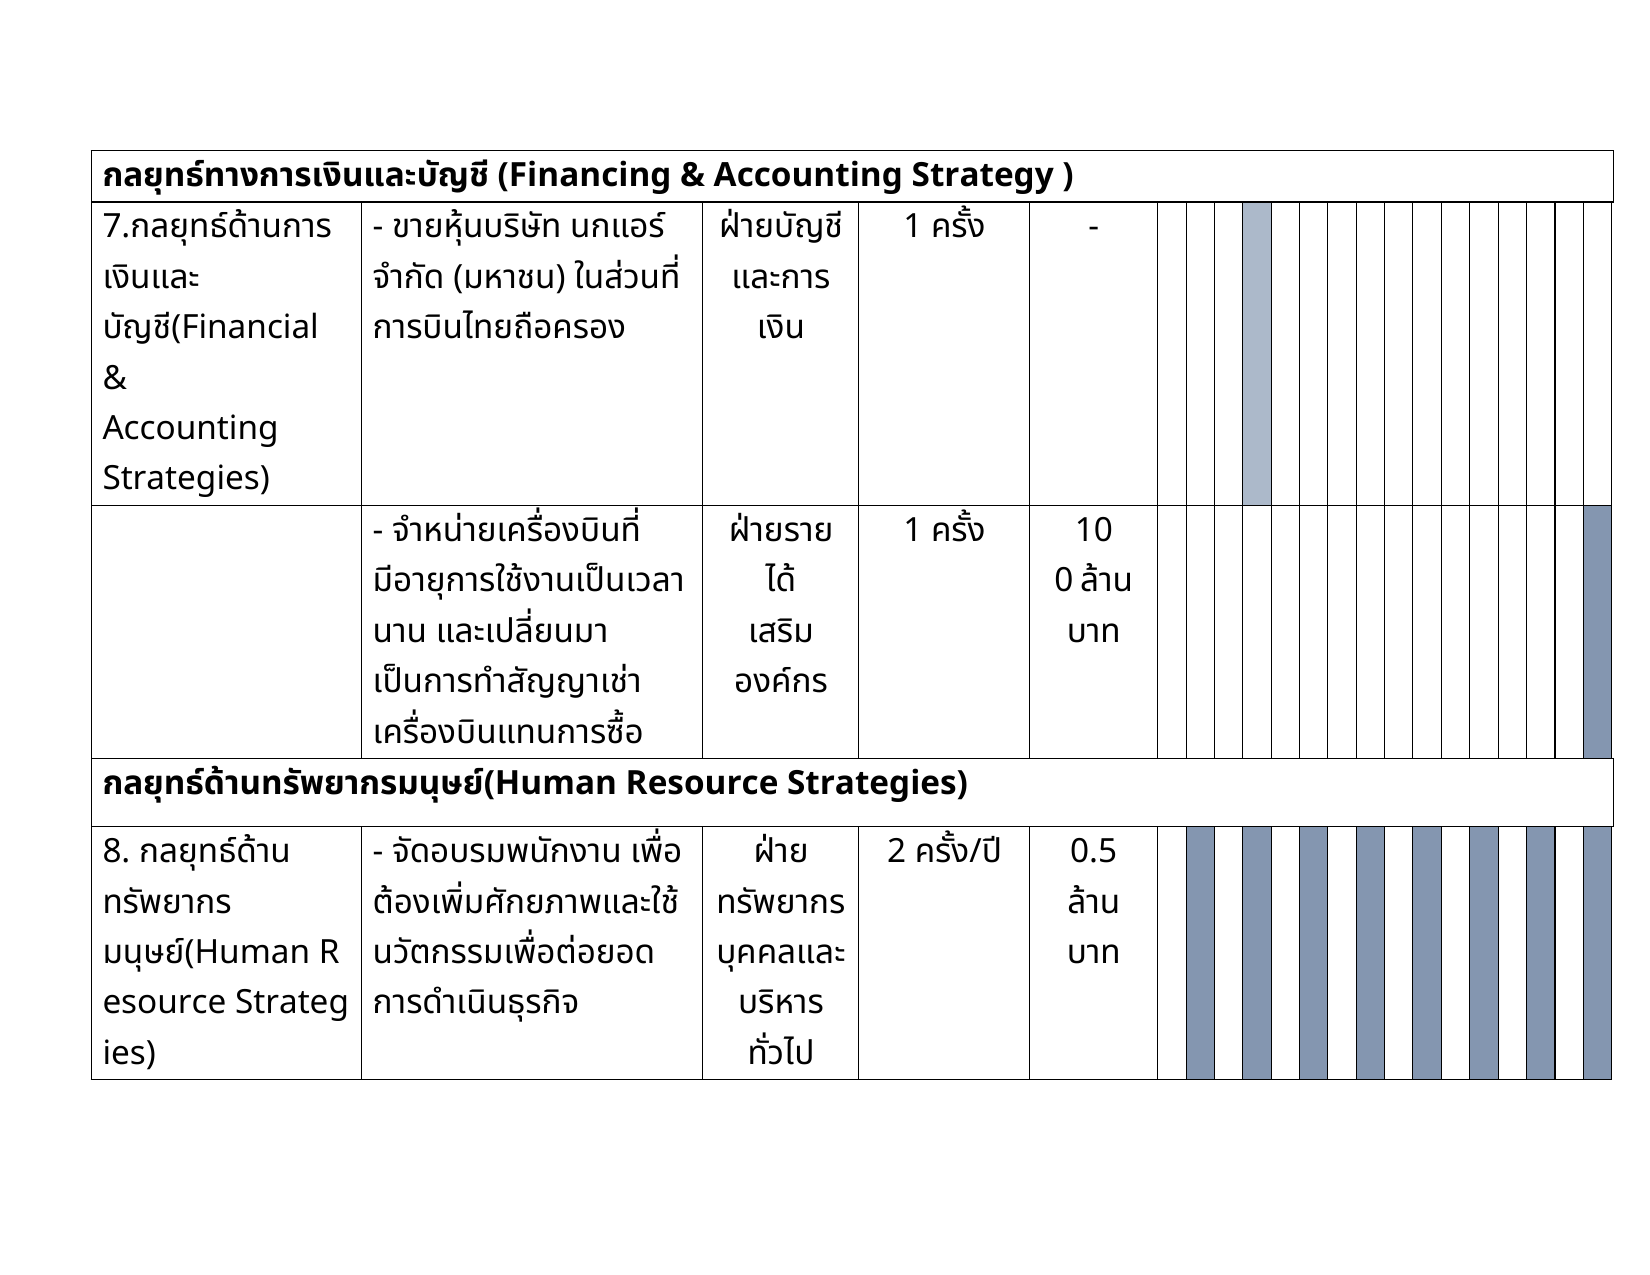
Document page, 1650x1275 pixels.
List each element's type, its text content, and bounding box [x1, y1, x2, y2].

table_cell [1272, 203, 1299, 505]
table_cell [1584, 827, 1611, 1079]
table_cell 1 ครั้ง [859, 203, 1029, 505]
table_cell [1499, 506, 1526, 758]
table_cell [703, 827, 858, 1079]
table_cell [1385, 827, 1412, 1079]
table_cell [1413, 506, 1441, 758]
table_cell [1527, 827, 1554, 1079]
table_cell กลยุทธ์ทางการเงินและบัญชี (Financing & Accounting Strategy ) [92, 151, 1613, 201]
table_cell [1328, 203, 1356, 505]
table_cell [1527, 203, 1554, 505]
table_cell - จัดอบรมพนักงาน เพื่อต้องเพิ่มศักยภาพและใช้นวัตกรรมเพื่อต่อยอดการดำเนินธุรกิจ [362, 827, 702, 1079]
table_cell [1413, 827, 1441, 1079]
table_cell [1470, 203, 1498, 505]
table_cell [1272, 506, 1299, 758]
table_cell [1556, 827, 1583, 1079]
table_cell [1413, 203, 1441, 505]
table_cell [1215, 827, 1242, 1079]
table_cell [1499, 827, 1526, 1079]
table_cell ฝ่ายรายได้ เสริมองค์กร [703, 506, 858, 758]
table_cell [1272, 827, 1299, 1079]
table_cell 7.กลยุทธ์ด้านการเงินและบัญชี(Financial & Accounting Strategies) [92, 203, 361, 505]
table_cell [1470, 827, 1498, 1079]
table_cell [1158, 203, 1186, 505]
table_cell [1215, 203, 1242, 505]
table_cell [1556, 203, 1583, 505]
table_cell - [1030, 203, 1157, 505]
table_cell [1470, 506, 1498, 758]
table_cell [1215, 506, 1242, 758]
table_cell 2 ครั้ง/ปี [859, 827, 1029, 1079]
table_cell ฝ่ายบัญชีและการเงิน [703, 203, 858, 505]
table_cell [1556, 506, 1583, 758]
table_cell [1187, 827, 1214, 1079]
table_cell [1328, 827, 1356, 1079]
table_cell [1328, 506, 1356, 758]
table_cell [1527, 506, 1554, 758]
table_cell [1584, 506, 1611, 758]
table_cell [1385, 203, 1412, 505]
table_cell [1442, 506, 1469, 758]
table_cell [1357, 203, 1384, 505]
table_cell [1385, 506, 1412, 758]
table_cell [1187, 203, 1214, 505]
table_cell กลยุทธ์ด้านทรัพยากรมนุษย์(Human Resource Strategies) [92, 759, 1613, 826]
table_cell [1300, 506, 1327, 758]
table_cell [92, 506, 361, 758]
table_cell [1300, 827, 1327, 1079]
table_cell [1442, 203, 1469, 505]
table_cell [1499, 203, 1526, 505]
table_cell [1357, 827, 1384, 1079]
table_cell [1187, 506, 1214, 758]
table_cell [1158, 506, 1186, 758]
table_cell [1243, 506, 1271, 758]
table_cell 0.5 ล้านบาท [1030, 827, 1157, 1079]
table_cell [1584, 203, 1611, 505]
table_cell [1158, 827, 1186, 1079]
table_cell - ขายหุ้นบริษัท นกแอร์ จำกัด (มหาชน) ในส่วนที่การบินไทยถือครอง [362, 203, 702, 505]
table_cell [1243, 827, 1271, 1079]
table_cell [1357, 506, 1384, 758]
table_cell 1 ครั้ง [859, 506, 1029, 758]
table_cell [1243, 203, 1271, 505]
table_cell - จำหน่ายเครื่องบินที่มีอายุการใช้งานเป็นเวลานาน และเปลี่ยนมาเป็นการทำสัญญาเช่าเครื่องบินแทนการซื้อ [362, 506, 702, 758]
table_cell [1300, 203, 1327, 505]
table_cell 100ล้านบาท [1030, 506, 1157, 758]
table_cell [1442, 827, 1469, 1079]
table_cell 8. กลยุทธ์ด้านทรัพยากรมนุษย์(Human Resource Strategies) [92, 827, 361, 1079]
